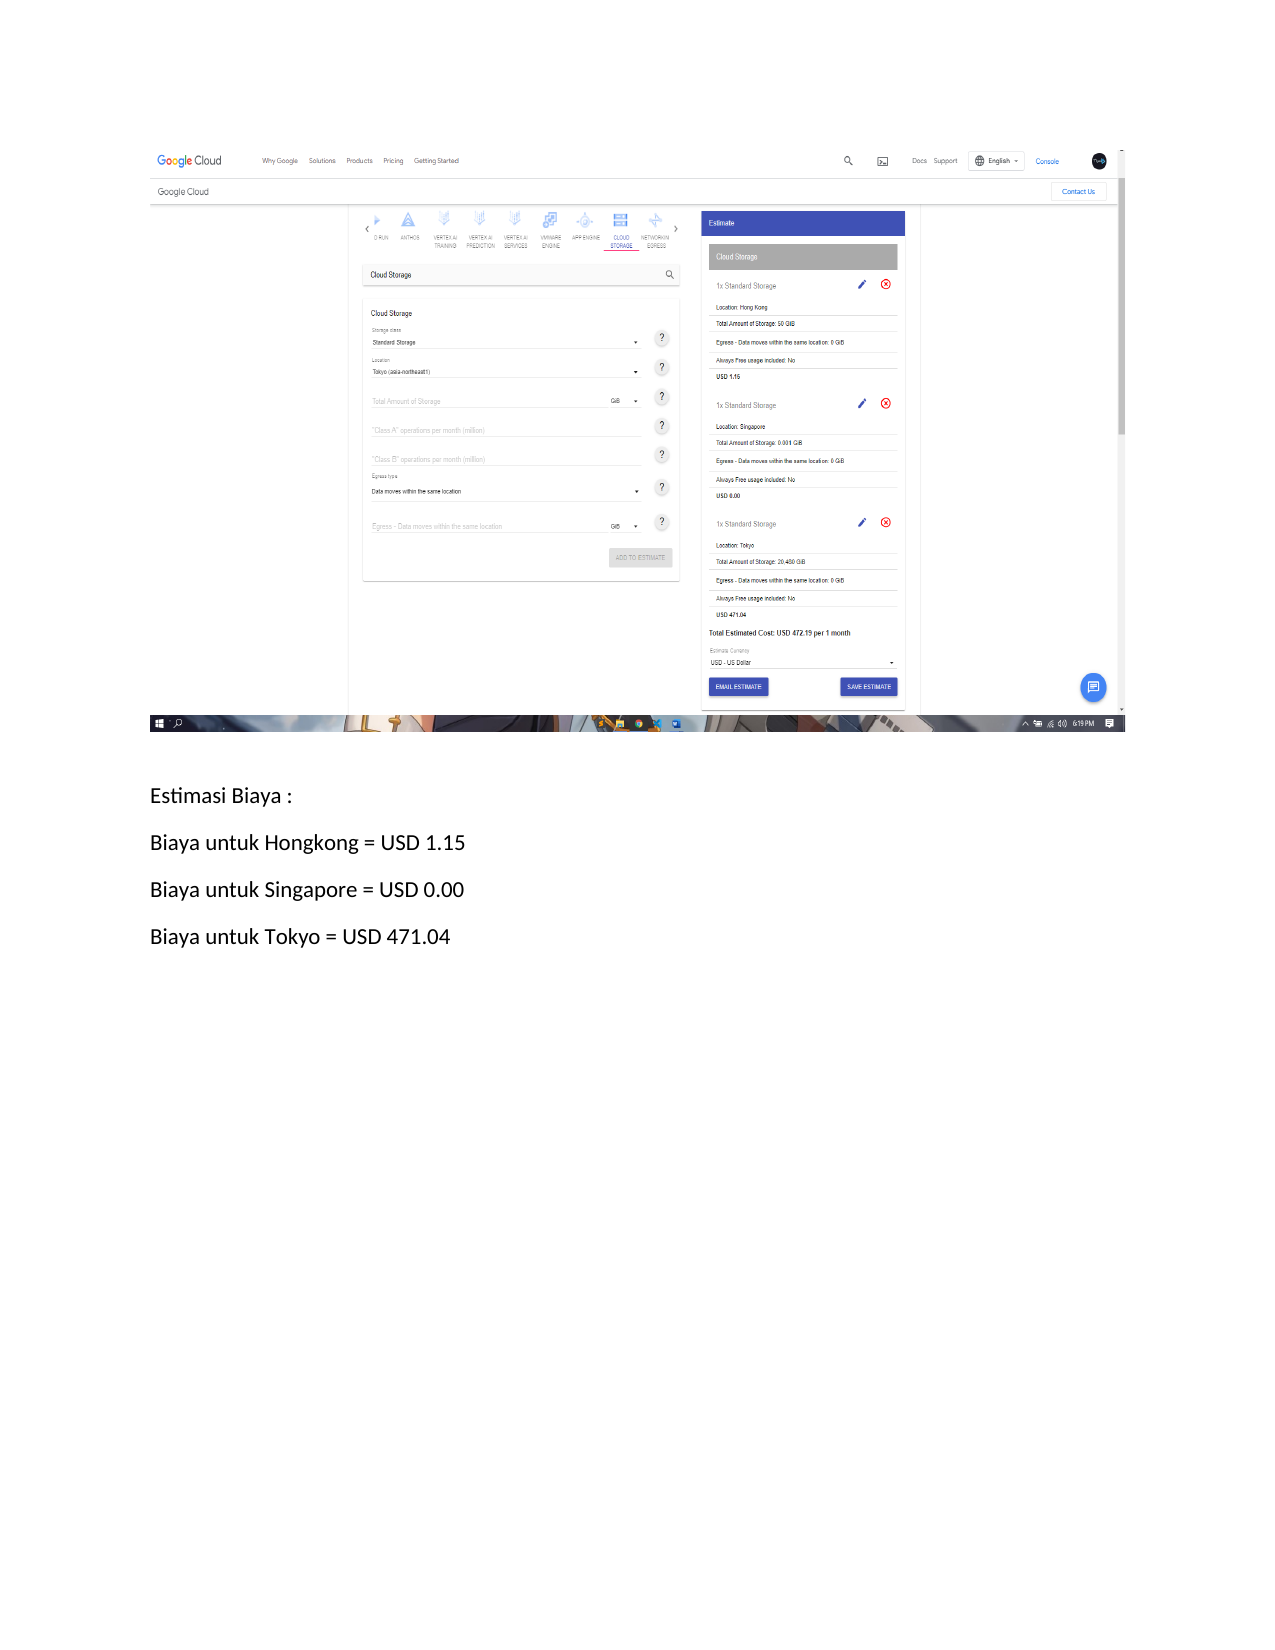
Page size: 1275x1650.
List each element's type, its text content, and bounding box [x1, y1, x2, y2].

text Biaya untuk Hongkong = USD 1.15 [150, 828, 1125, 856]
text Biaya untuk Singapore = USD 0.00 [150, 875, 1125, 903]
picture [150, 150, 1125, 732]
text Estimasi Biaya : [150, 781, 1125, 809]
text Biaya untuk Tokyo = USD 471.04 [150, 922, 1125, 950]
